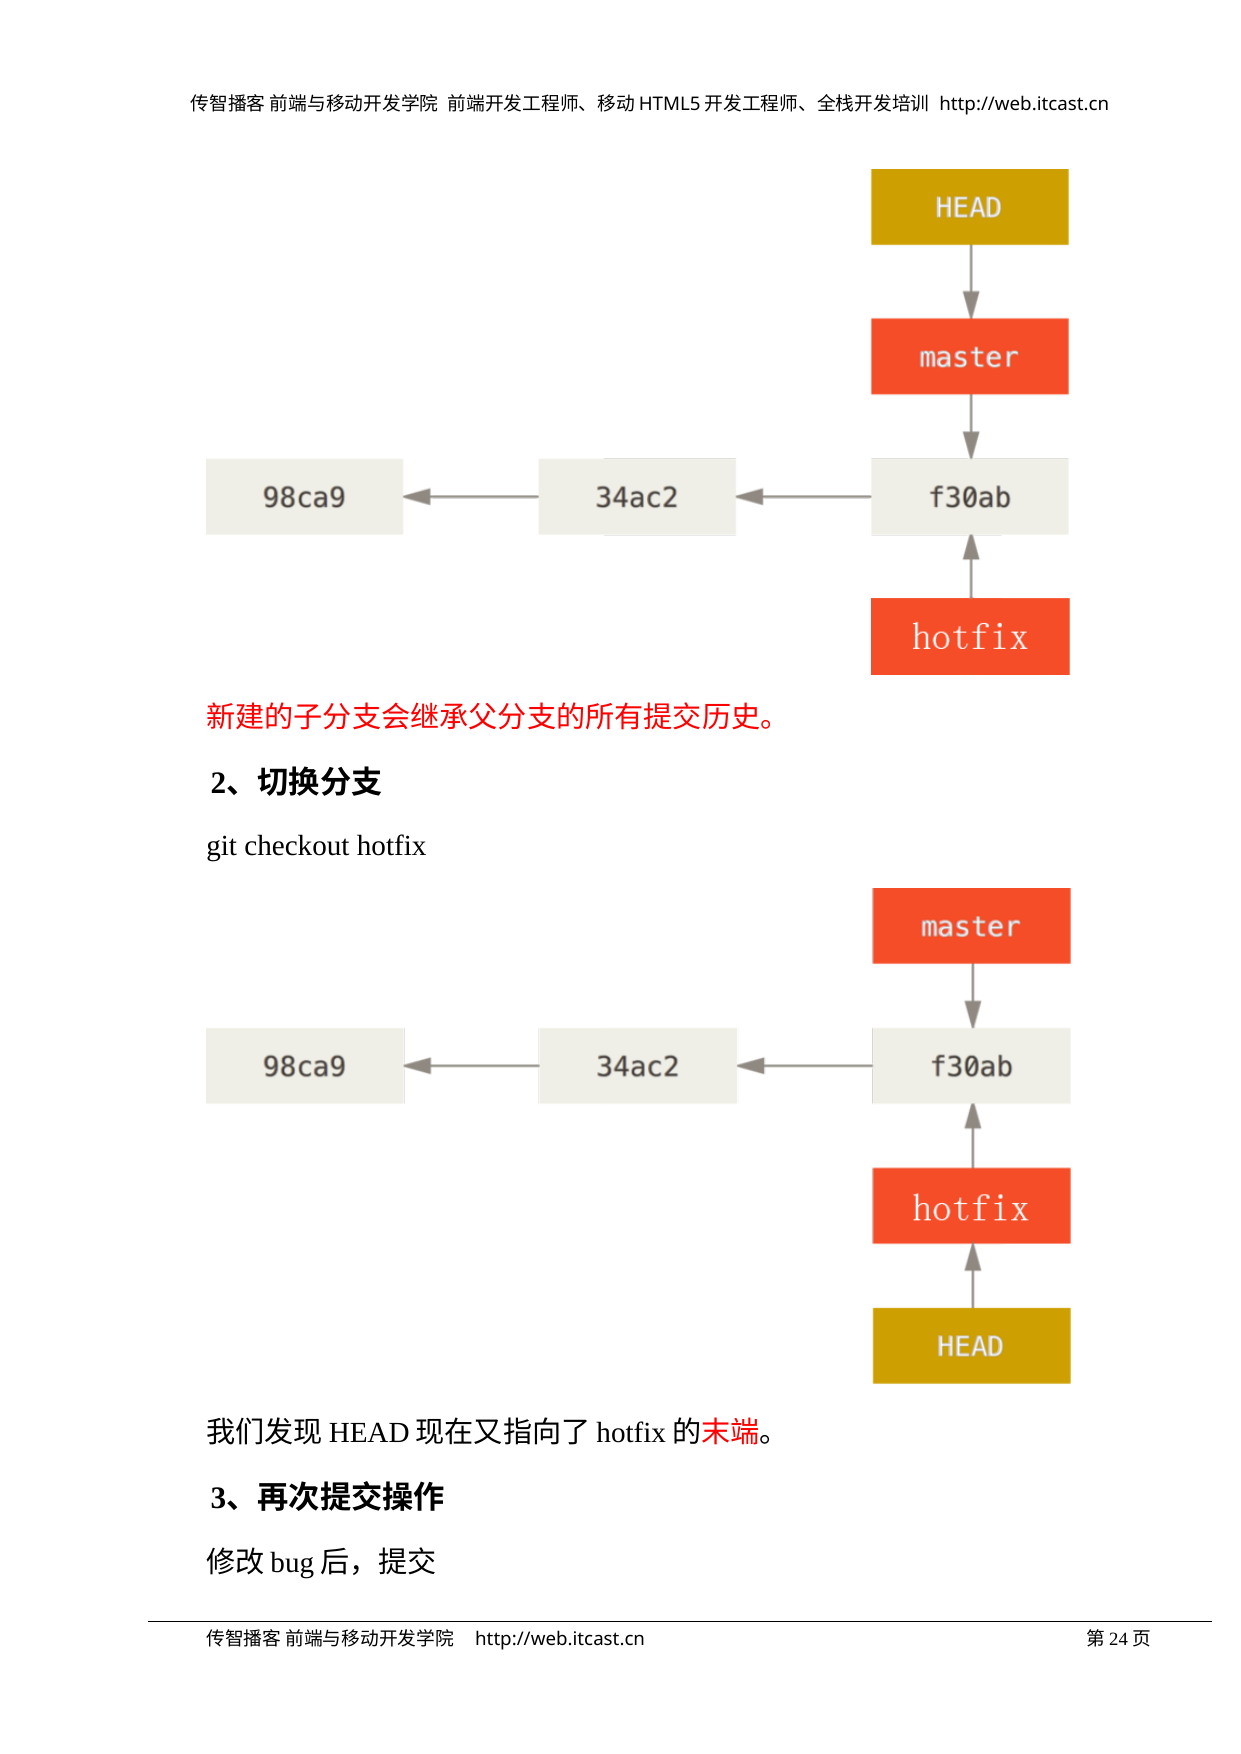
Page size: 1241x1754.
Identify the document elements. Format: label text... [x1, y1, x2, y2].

text 修改bug后，提交 [148, 1527, 1152, 1592]
text git checkout hotfix [148, 812, 1152, 877]
text 2、切换分支 [148, 747, 1152, 812]
text 新建的子分支会继承父分支的所有提交历史。 [148, 682, 1152, 747]
text 3、再次提交操作 [148, 1462, 1152, 1527]
picture [206, 888, 1073, 1386]
text 我们发现HEAD现在又指向了hotfix的末端。 [148, 1397, 1152, 1462]
picture [206, 169, 1071, 675]
